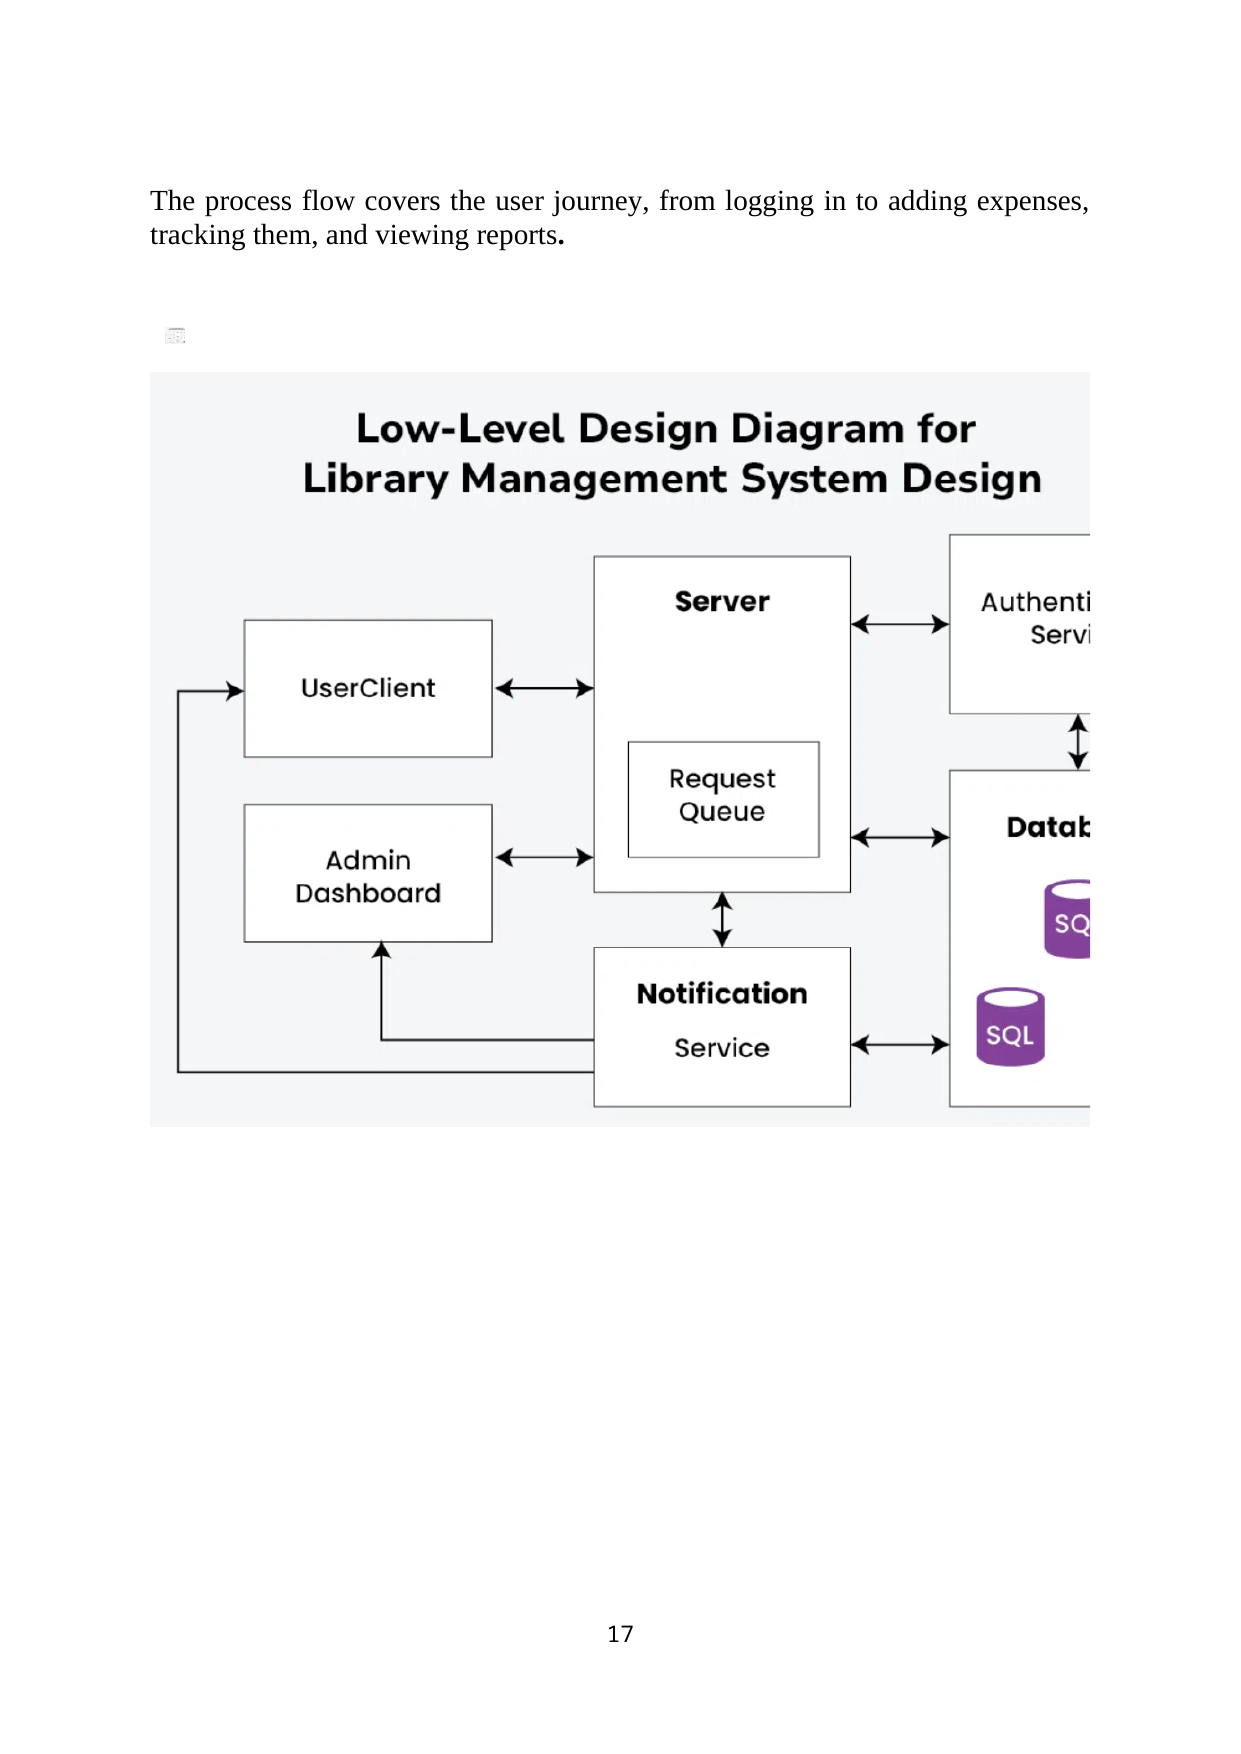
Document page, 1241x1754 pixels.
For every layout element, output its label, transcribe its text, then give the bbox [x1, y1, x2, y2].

text The process flow covers the user journey, from logging in to adding expenses, tracking them, and viewing reports. [150, 150, 1090, 251]
picture [150, 372, 1091, 1127]
picture [165, 327, 185, 344]
